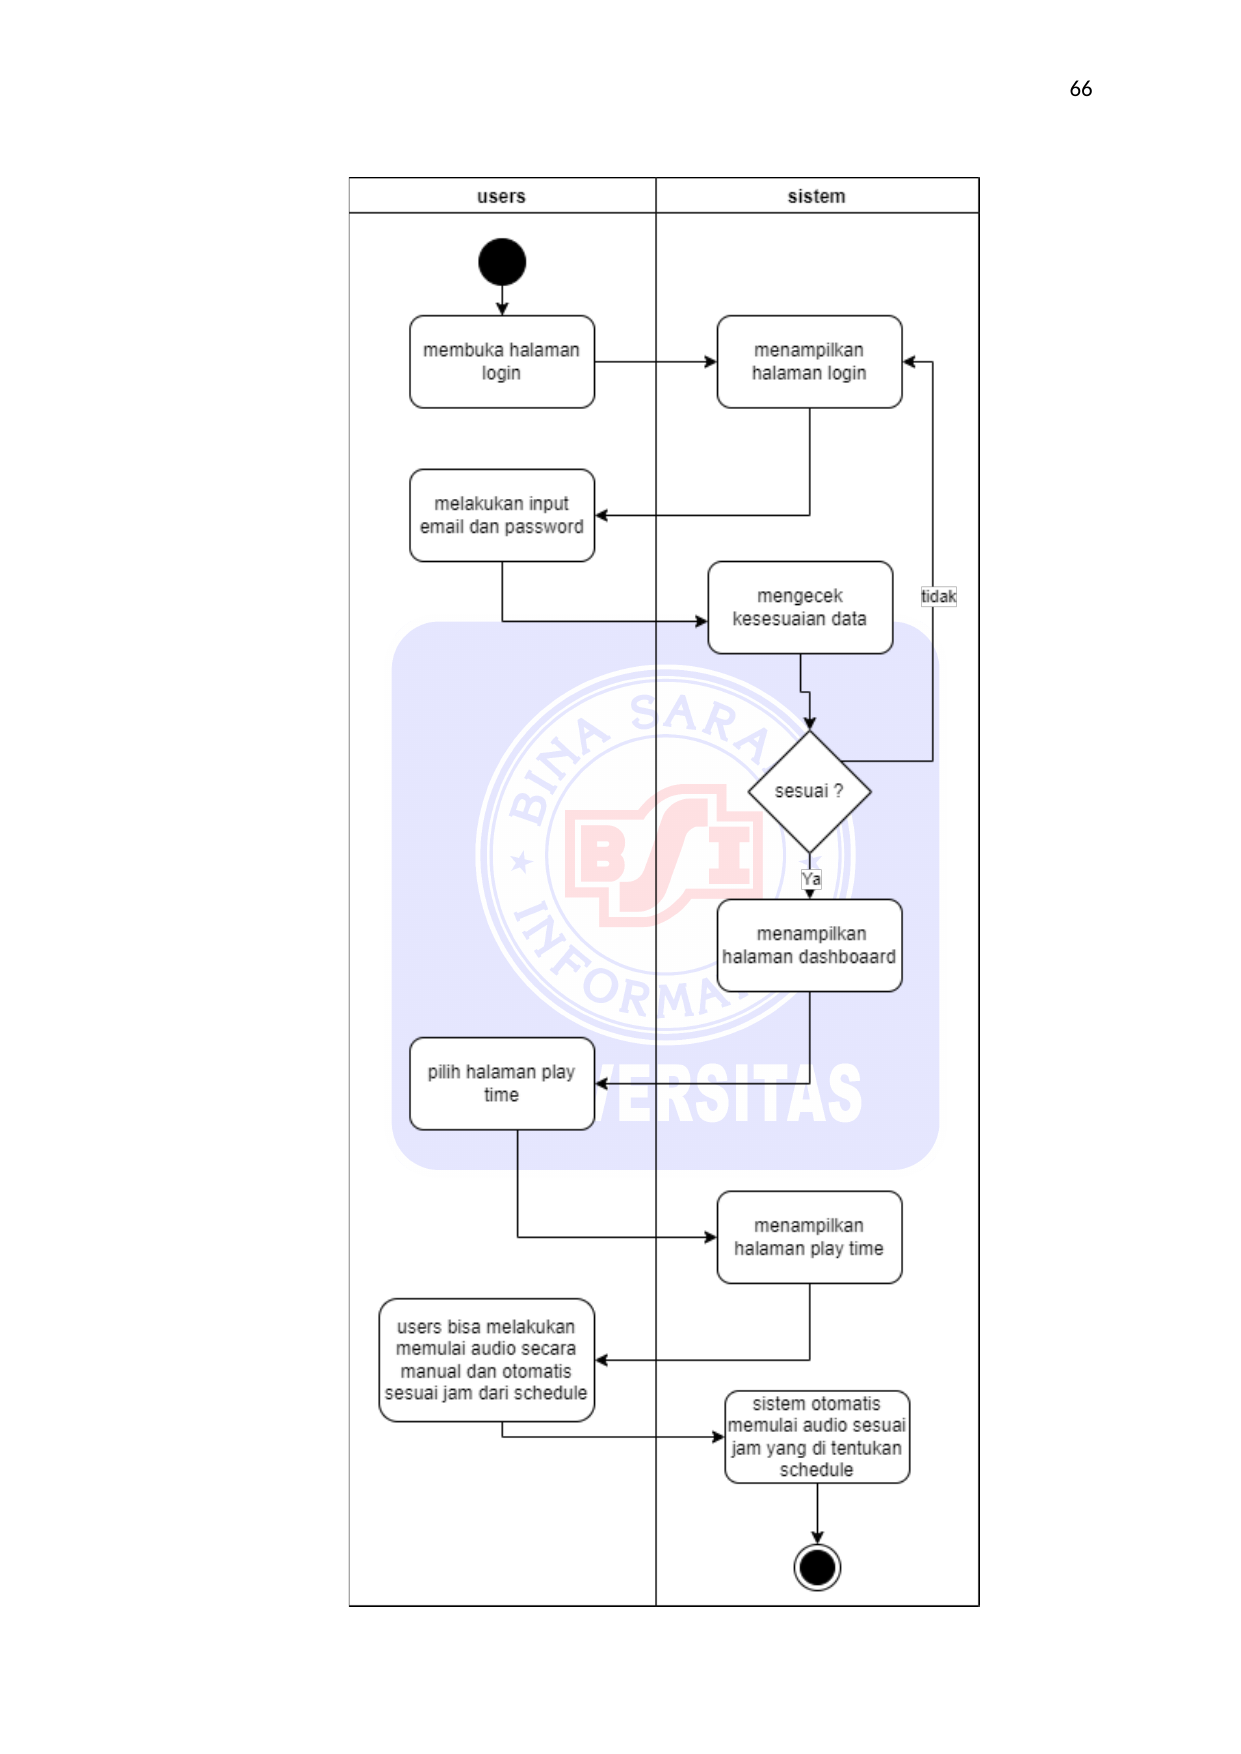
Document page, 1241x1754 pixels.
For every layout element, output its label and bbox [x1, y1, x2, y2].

picture [348, 177, 980, 1607]
